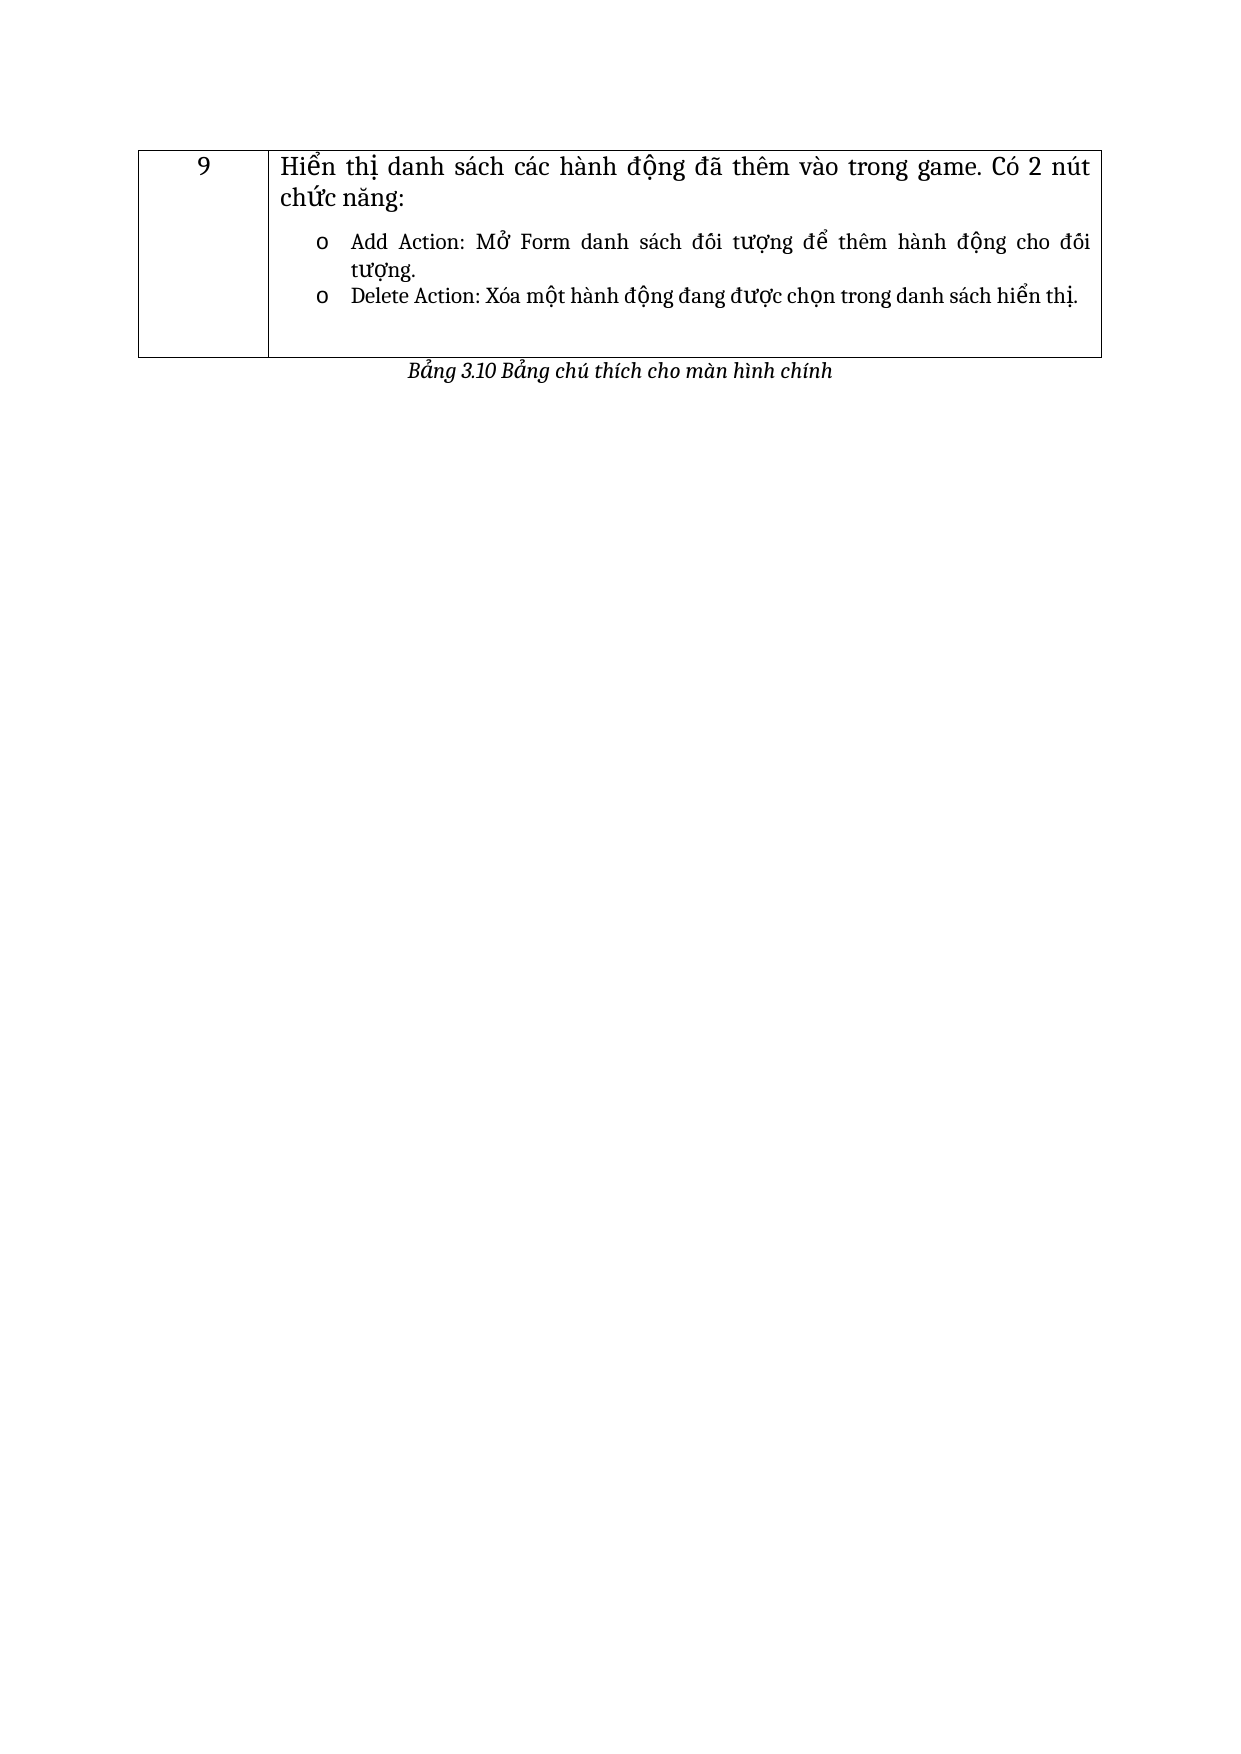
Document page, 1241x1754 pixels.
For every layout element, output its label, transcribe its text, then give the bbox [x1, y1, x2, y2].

text Bảng 3.10 Bảng chú thích cho màn hình chính [150, 358, 1090, 384]
table_cell 9 [139, 151, 268, 357]
table_cell Hiển thị danh sách các hành động đã thêm vào trong game. Có 2 nút chức năng: Add Action: Mở Form danh sách đối tượng để thêm hành động cho đối tượng. Delete Action: Xóa một hành động đang được chọn trong danh sách hiển thị. [269, 151, 1101, 357]
